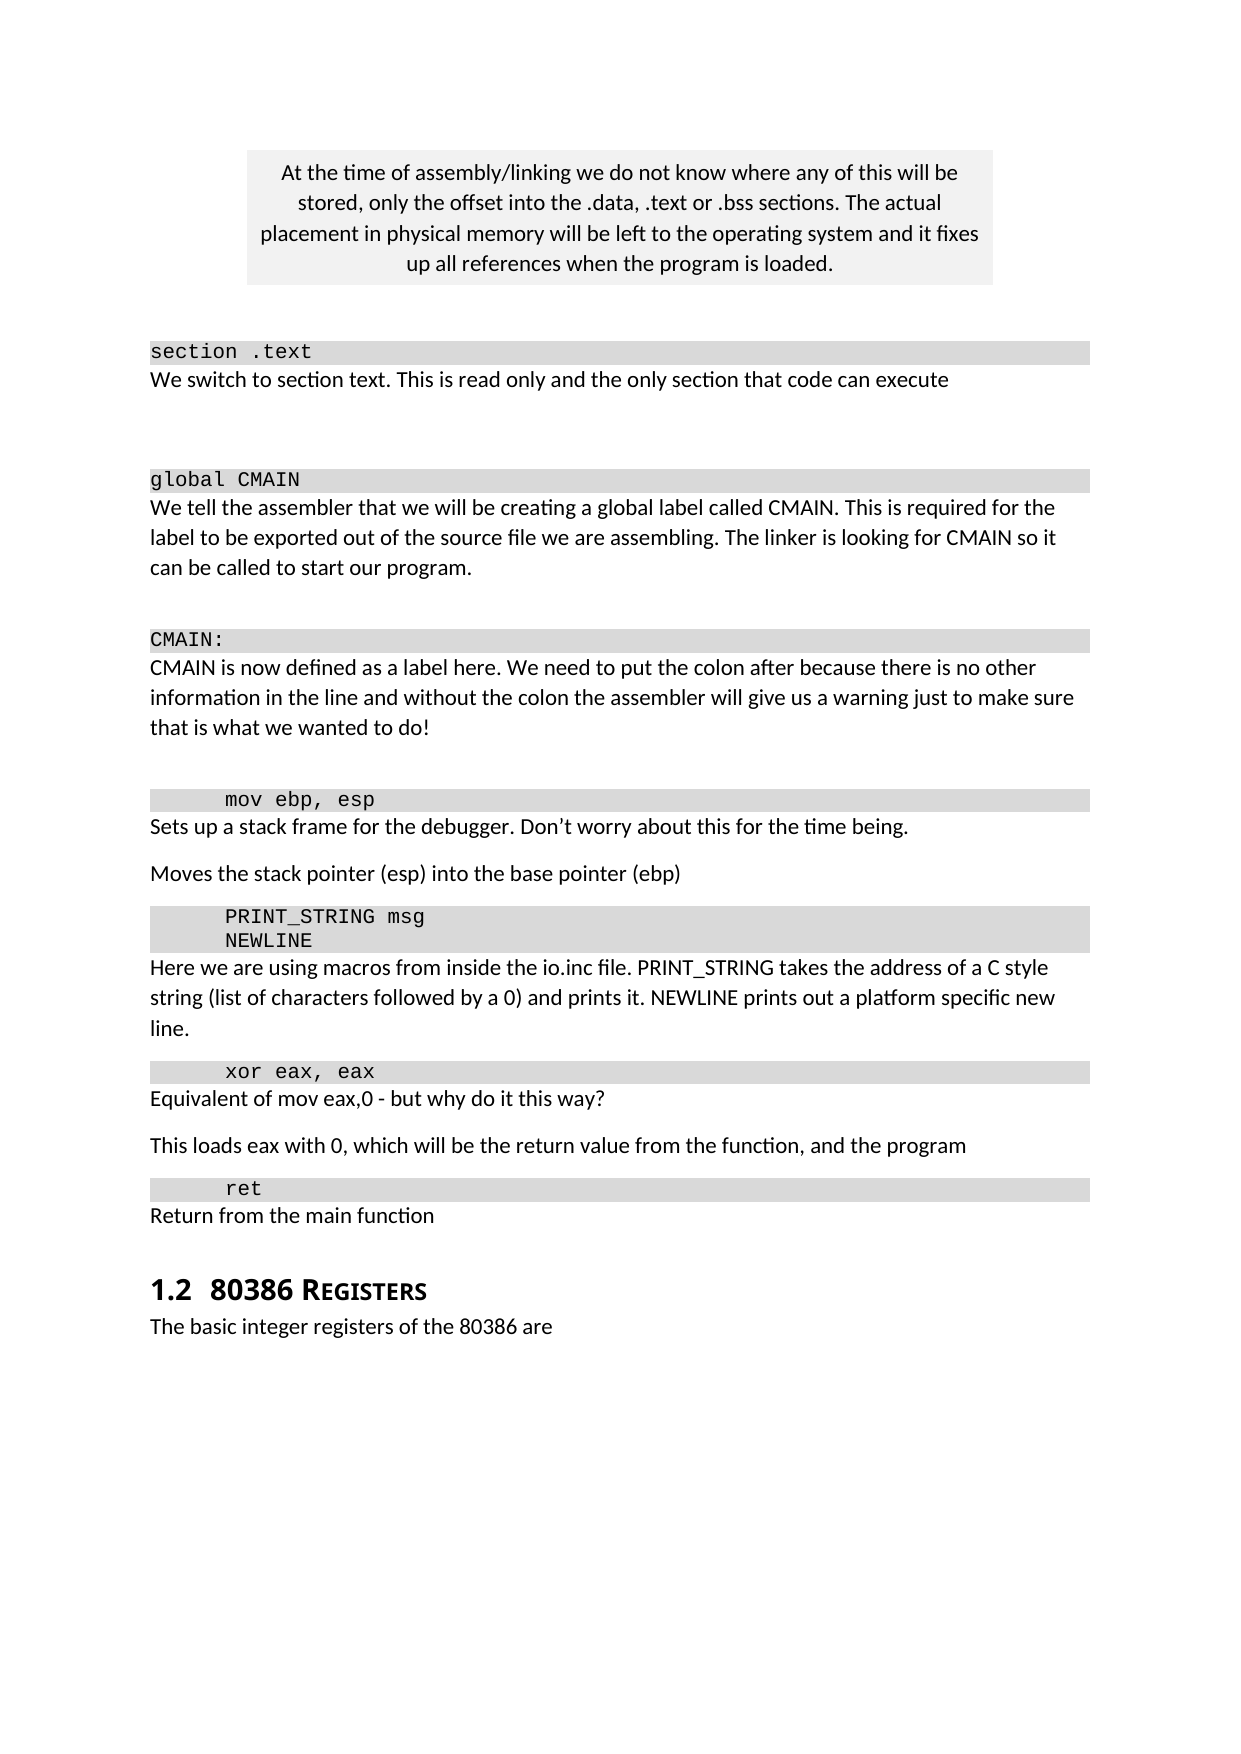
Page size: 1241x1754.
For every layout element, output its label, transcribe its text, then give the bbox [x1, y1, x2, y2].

text Here we are using macros from inside the io.inc file. PRINT_STRING takes the address of a C style string (list of characters followed by a 0) and prints it. NEWLINE prints out a platform specific new line. [150, 953, 1090, 1042]
text We switch to section text. This is read only and the only section that code can execute [150, 365, 1090, 393]
text PRINT_STRING msg [150, 906, 1090, 930]
text Moves the stack pointer (esp) into the base pointer (ebp) [150, 859, 1090, 887]
subtitle 80386 Registers [150, 1269, 1090, 1309]
text section .text [150, 341, 1090, 365]
text Equivalent of mov eax,0 - but why do it this way? [150, 1084, 1090, 1112]
text CMAIN: [150, 629, 1090, 653]
text Sets up a stack frame for the debugger. Don’t worry about this for the time being. [150, 812, 1090, 840]
text At the time of assembly/linking we do not know where any of this will be stored, only the offset into the .data, .text or .bss sections. The actual placement in physical memory will be left to the operating system and it fixes up all references when the program is loaded. [247, 151, 993, 285]
text This loads eax with 0, which will be the return value from the function, and the program [150, 1131, 1090, 1159]
text We tell the assembler that we will be creating a global label called CMAIN. This is required for the label to be exported out of the source file we are assembling. The linker is looking for CMAIN so it can be called to start our program. [150, 493, 1090, 581]
text The basic integer registers of the 80386 are [150, 1312, 1090, 1340]
text xor eax, eax [150, 1061, 1090, 1084]
text ret [150, 1178, 1090, 1202]
text NEWLINE [150, 930, 1090, 953]
text CMAIN is now defined as a label here. We need to put the colon after because there is no other information in the line and without the colon the assembler will give us a warning just to make sure that is what we wanted to do! [150, 653, 1090, 741]
text Return from the main function [150, 1202, 1090, 1230]
text global CMAIN [150, 469, 1090, 493]
text mov ebp, esp [150, 789, 1090, 812]
